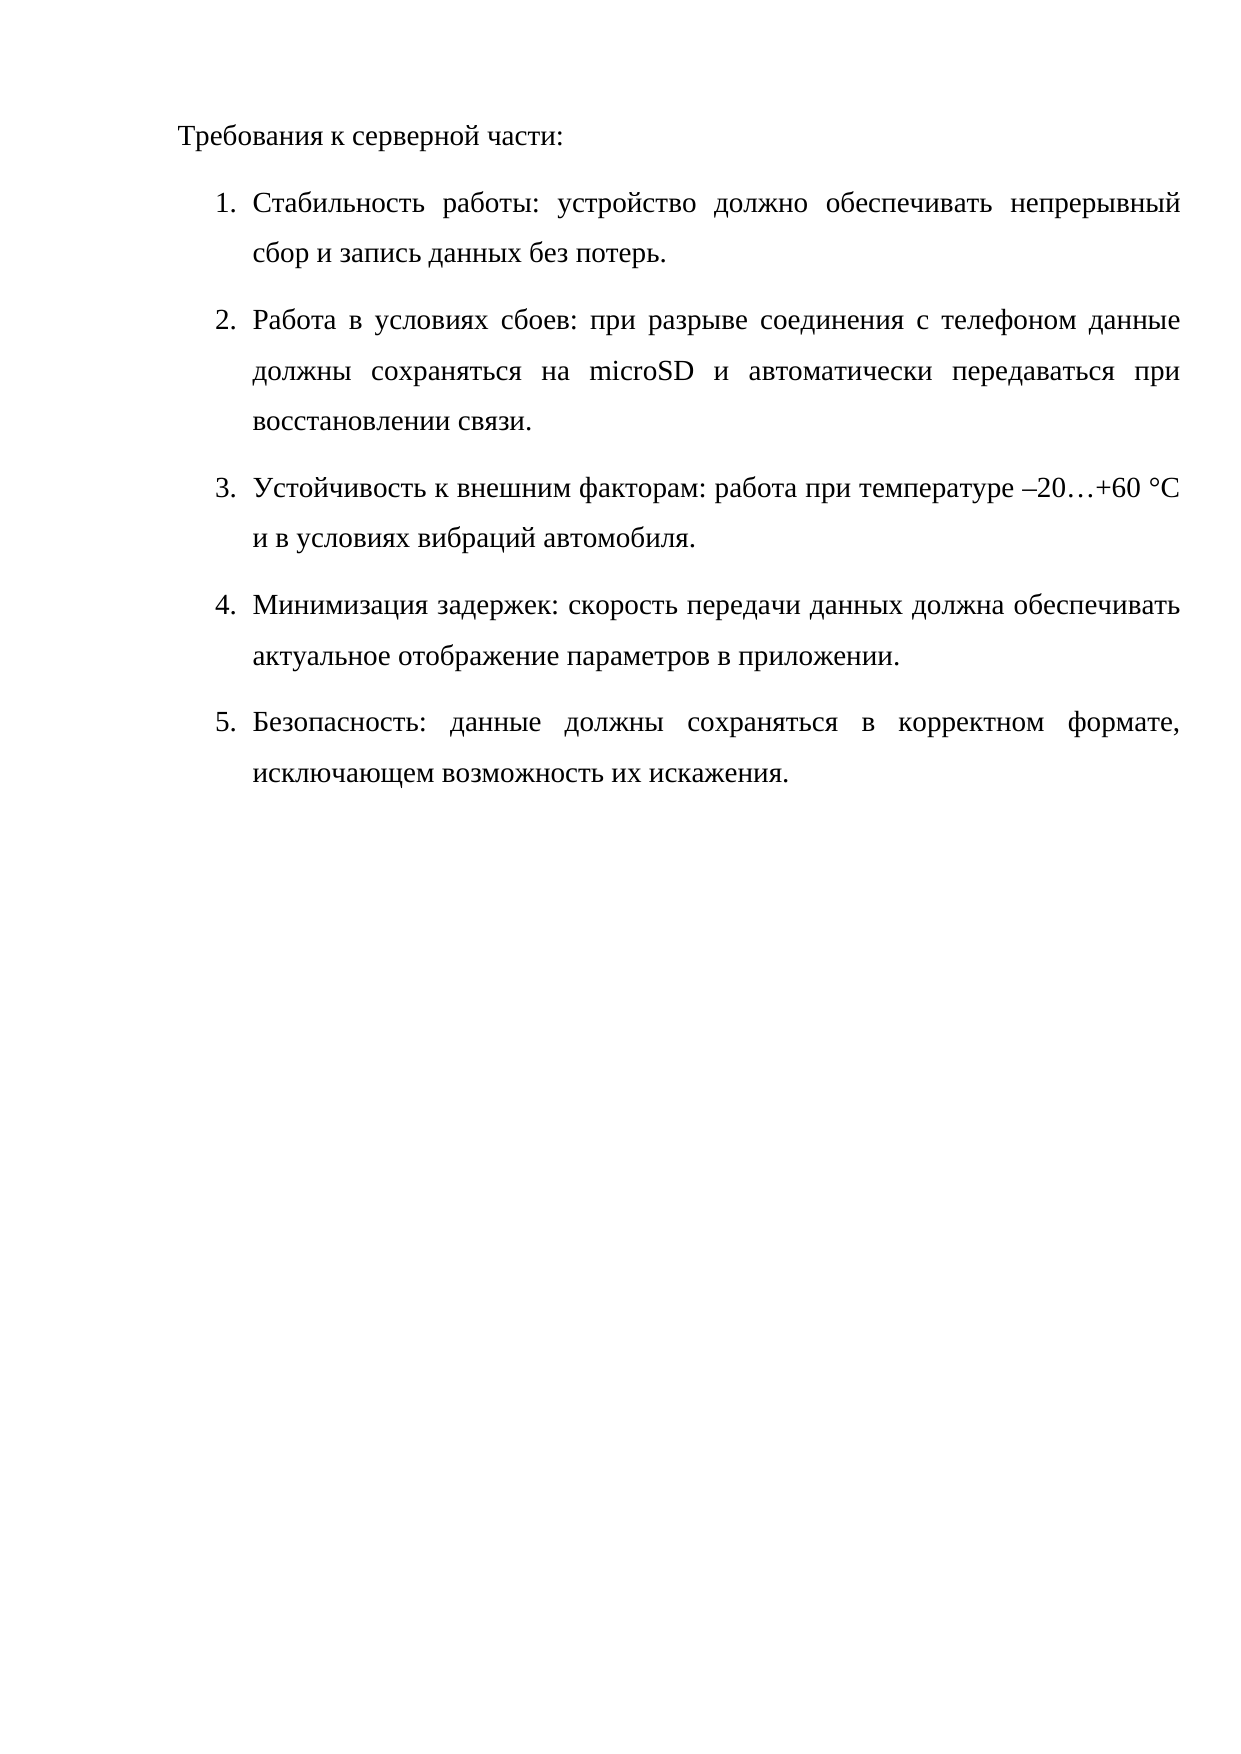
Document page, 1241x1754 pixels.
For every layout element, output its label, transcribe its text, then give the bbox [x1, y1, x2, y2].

list Устойчивость к внешним факторам: работа при температуре –20…+60 °C и в условиях вибраций автомобиля. [215, 470, 1181, 554]
list Безопасность: данные должны сохраняться в корректном формате, исключающем возможность их искажения. [215, 704, 1181, 788]
list Работа в условиях сбоев: при разрыве соединения с телефоном данные должны сохраняться на microSD и автоматически передаваться при восстановлении связи. [215, 302, 1181, 437]
list Минимизация задержек: скорость передачи данных должна обеспечивать актуальное отображение параметров в приложении. [215, 587, 1181, 671]
text Требования к серверной части: [177, 118, 1181, 152]
list Стабильность работы: устройство должно обеспечивать непрерывный сбор и запись данных без потерь. [215, 185, 1181, 269]
